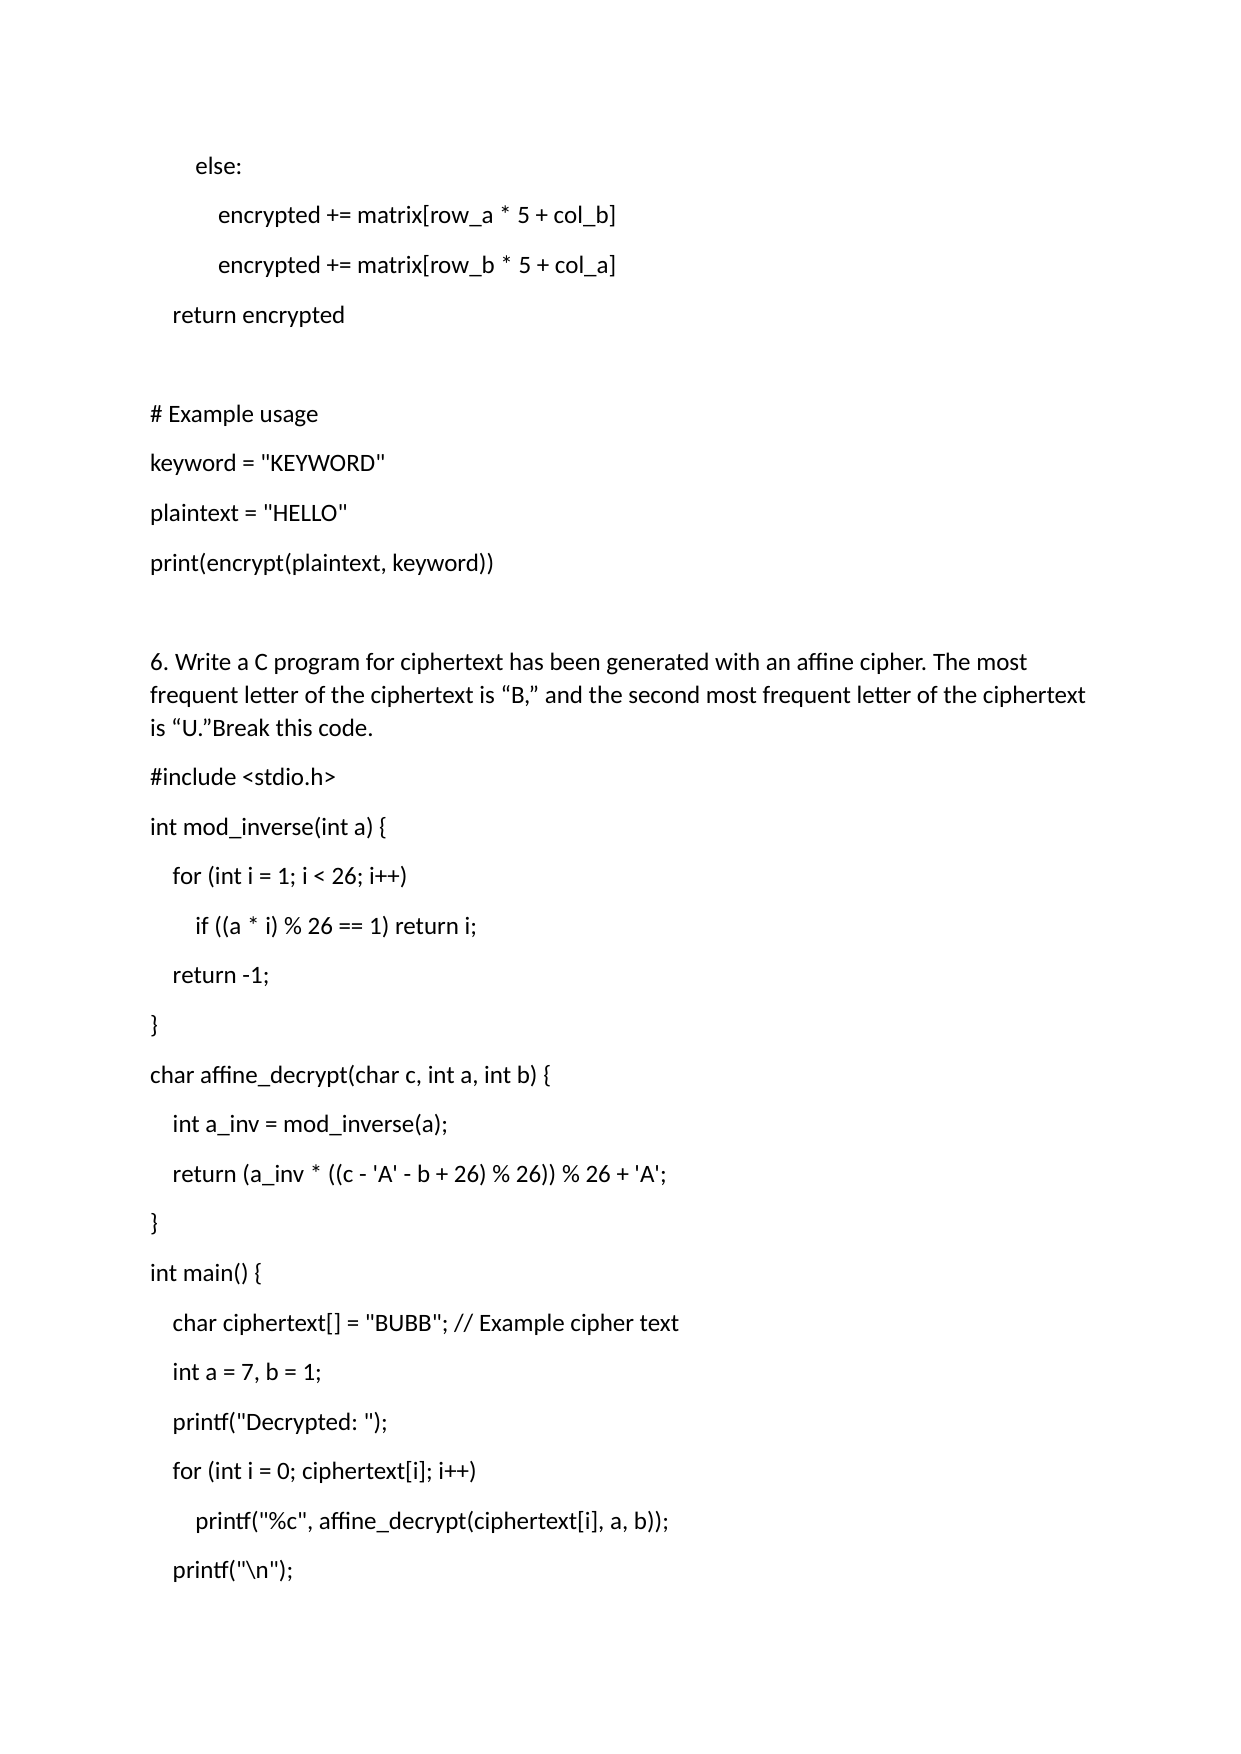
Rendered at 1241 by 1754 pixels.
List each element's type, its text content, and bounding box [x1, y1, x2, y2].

text keyword = "KEYWORD" [150, 447, 1090, 478]
text # Example usage [150, 398, 1090, 428]
text for (int i = 1; i < 26; i++) [150, 860, 1090, 891]
text plaintext = "HELLO" [150, 497, 1090, 528]
text printf("%c", affine_decrypt(ciphertext[i], a, b)); [150, 1505, 1090, 1536]
text for (int i = 0; ciphertext[i]; i++) [150, 1455, 1090, 1486]
text print(encrypt(plaintext, keyword)) [150, 547, 1090, 577]
text char ciphertext[] = "BUBB"; // Example cipher text [150, 1307, 1090, 1337]
text int main() { [150, 1257, 1090, 1288]
text printf("Decrypted: "); [150, 1406, 1090, 1436]
text return -1; [150, 959, 1090, 990]
text int a = 7, b = 1; [150, 1356, 1090, 1387]
text 6. Write a C program for ciphertext has been generated with an affine cipher. The most frequent letter of the ciphertext is “B,” and the second most frequent letter of the ciphertext is “U.”Break this code. [150, 646, 1090, 742]
text if ((a * i) % 26 == 1) return i; [150, 910, 1090, 941]
text } [150, 1009, 1090, 1040]
text return encrypted [150, 299, 1090, 329]
text return (a_inv * ((c - 'A' - b + 26) % 26)) % 26 + 'A'; [150, 1158, 1090, 1188]
text #include <stdio.h> [150, 761, 1090, 792]
text } [150, 1207, 1090, 1238]
text char affine_decrypt(char c, int a, int b) { [150, 1059, 1090, 1089]
text int a_inv = mod_inverse(a); [150, 1108, 1090, 1139]
text encrypted += matrix[row_a * 5 + col_b] [150, 199, 1090, 230]
text else: [150, 150, 1090, 181]
text encrypted += matrix[row_b * 5 + col_a] [150, 249, 1090, 280]
text printf("\n"); [150, 1554, 1090, 1585]
text int mod_inverse(int a) { [150, 811, 1090, 841]
